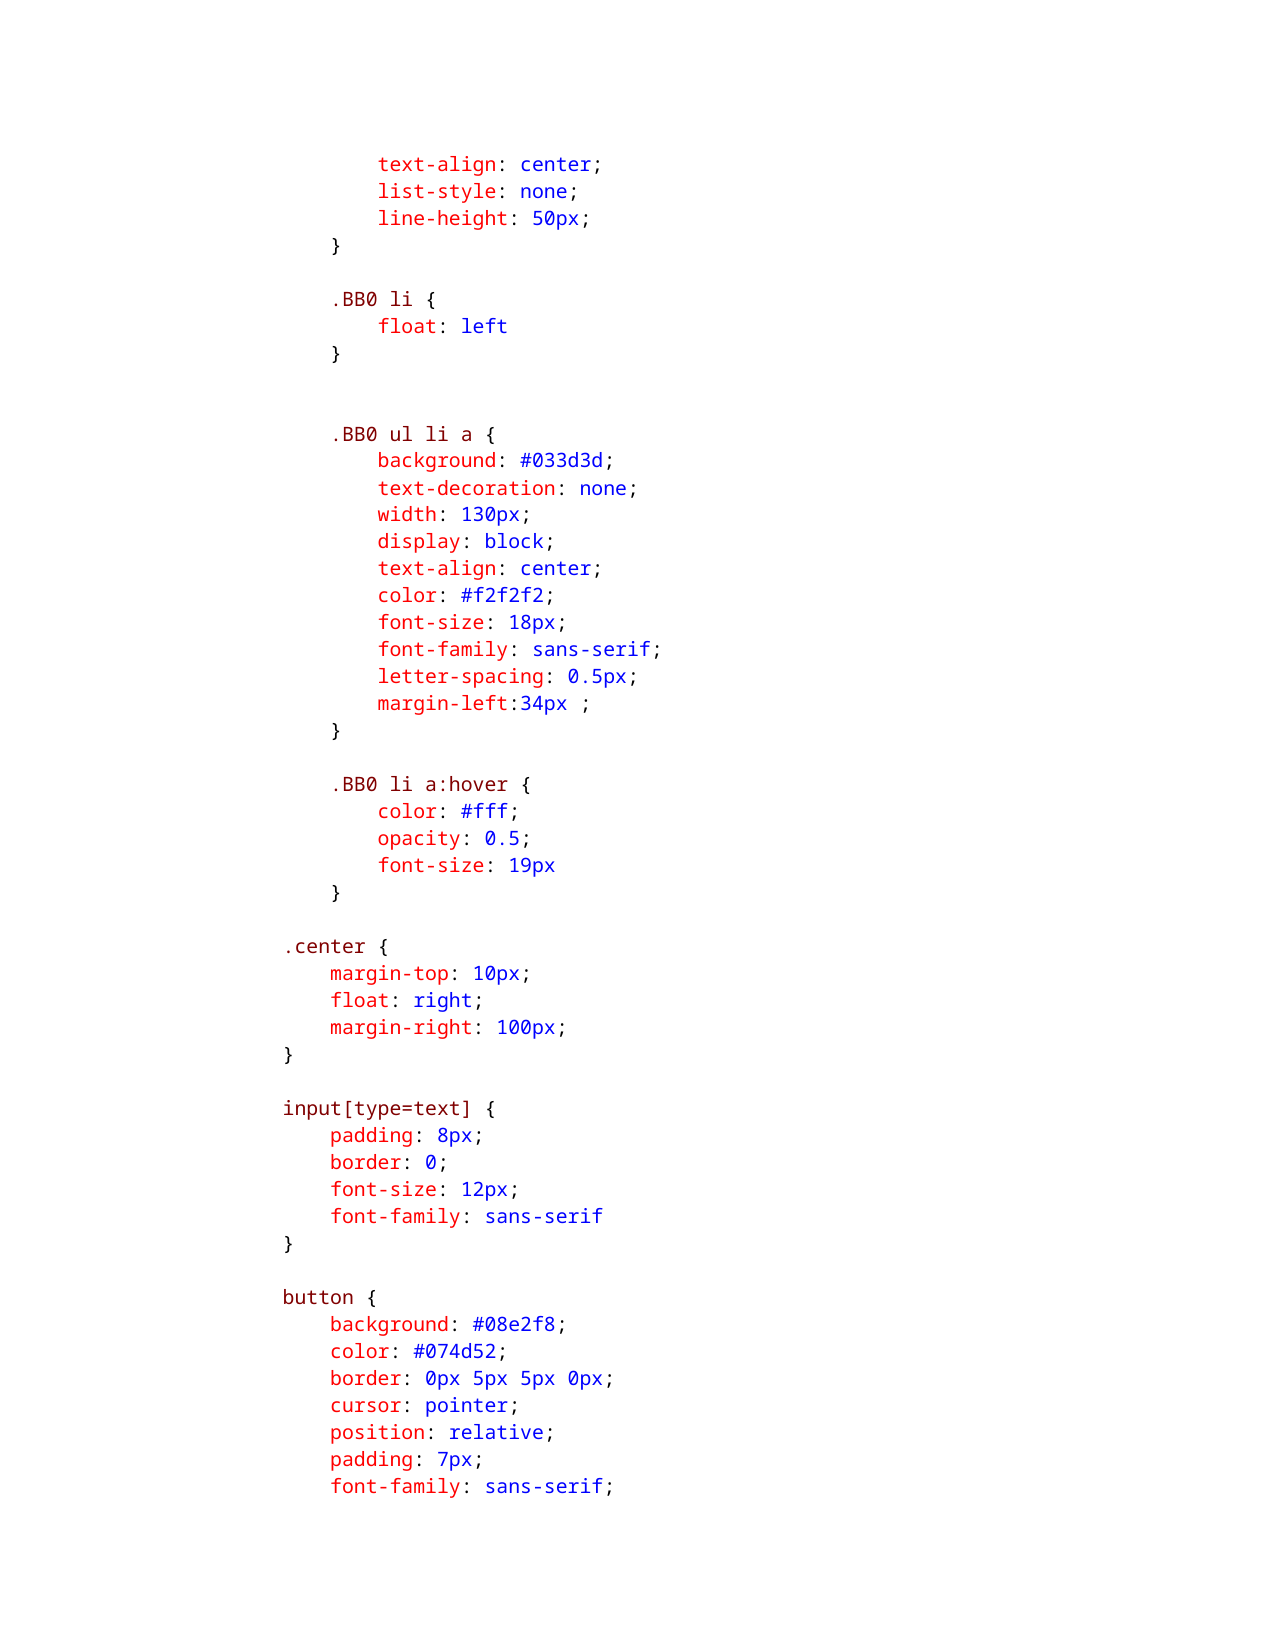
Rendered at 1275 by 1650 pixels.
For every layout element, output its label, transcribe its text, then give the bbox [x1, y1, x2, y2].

text opacity: 0.5; [187, 824, 1087, 851]
text padding: 7px; [187, 1445, 1087, 1472]
text font-family: sans-serif; [187, 1472, 1087, 1499]
text } [187, 717, 1087, 743]
text input[type=text] { [187, 1094, 1087, 1121]
text } [187, 339, 1087, 366]
text letter-spacing: 0.5px; [187, 663, 1087, 689]
text text-align: center; [187, 150, 1087, 177]
text .BB0 li a:hover { [187, 771, 1087, 797]
text display: block; [187, 528, 1087, 555]
text } [187, 1229, 1087, 1256]
text button { [187, 1283, 1087, 1310]
text .BB0 ul li a { [187, 420, 1087, 447]
text color: #f2f2f2; [187, 582, 1087, 609]
text font-family: sans-serif; [187, 636, 1087, 663]
text border: 0px 5px 5px 0px; [187, 1364, 1087, 1391]
text color: #074d52; [187, 1337, 1087, 1364]
text font-size: 18px; [187, 609, 1087, 636]
text } [187, 878, 1087, 905]
text } [187, 231, 1087, 258]
text padding: 8px; [187, 1121, 1087, 1148]
text float: left [187, 312, 1087, 339]
text .BB0 li { [187, 285, 1087, 312]
text float: right; [187, 986, 1087, 1013]
text } [187, 1040, 1087, 1067]
text text-decoration: none; [187, 474, 1087, 501]
text color: #fff; [187, 797, 1087, 824]
text position: relative; [187, 1418, 1087, 1445]
text background: #08e2f8; [187, 1310, 1087, 1337]
text font-size: 19px [187, 851, 1087, 878]
text font-family: sans-serif [187, 1202, 1087, 1229]
text .center { [187, 932, 1087, 959]
text background: #033d3d; [187, 447, 1087, 474]
text border: 0; [187, 1148, 1087, 1175]
text text-align: center; [187, 555, 1087, 582]
text margin-left:34px ; [187, 689, 1087, 717]
text font-size: 12px; [187, 1175, 1087, 1202]
text line-height: 50px; [187, 204, 1087, 231]
text margin-right: 100px; [187, 1013, 1087, 1040]
text margin-top: 10px; [187, 959, 1087, 986]
text list-style: none; [187, 177, 1087, 204]
text width: 130px; [187, 501, 1087, 528]
text cursor: pointer; [187, 1391, 1087, 1418]
